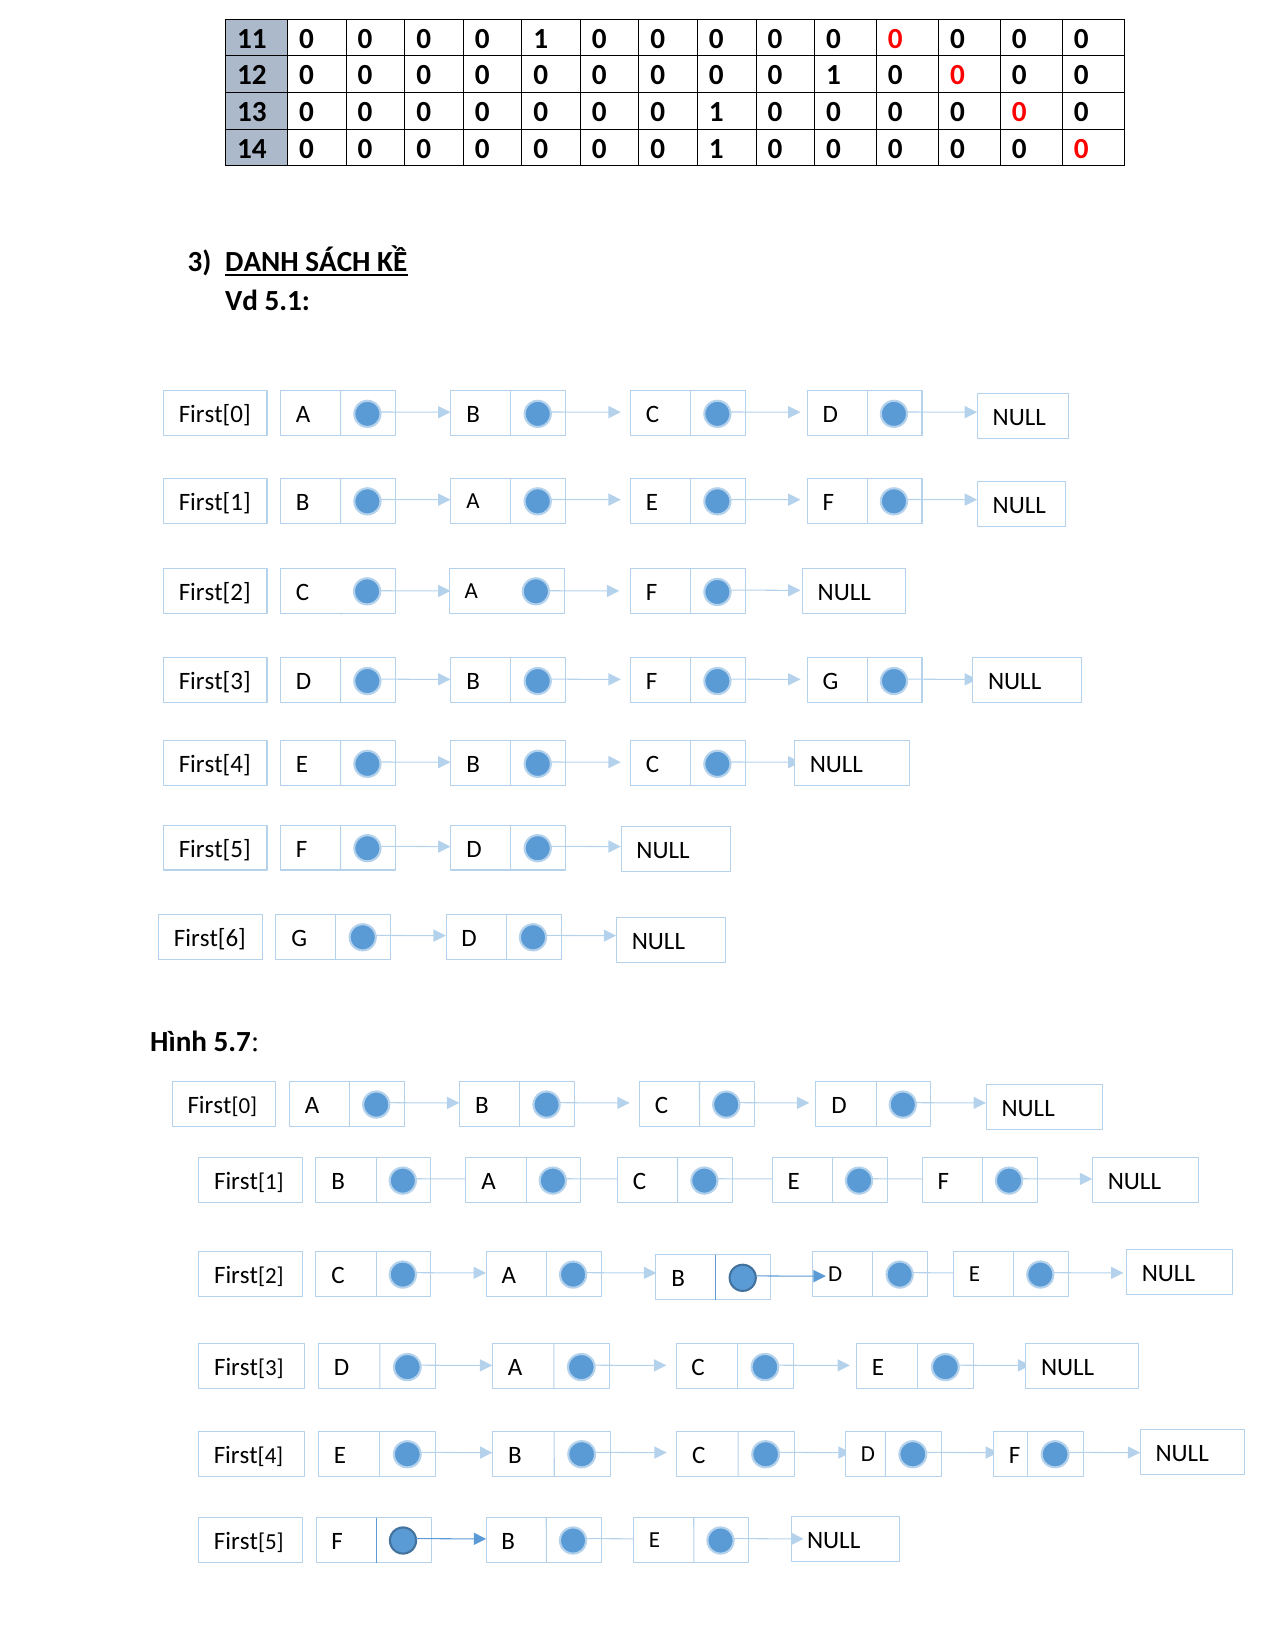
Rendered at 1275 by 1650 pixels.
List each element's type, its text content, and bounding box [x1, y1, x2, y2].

table_cell 0 [757, 56, 814, 92]
table_cell 0 [464, 130, 521, 165]
table_cell 0 [405, 93, 463, 129]
table_cell 0 [522, 130, 580, 165]
table_cell 0 [939, 56, 1000, 92]
table_cell 0 [288, 130, 346, 165]
list DANH SÁCH KỀ [187, 243, 1125, 279]
table_cell 0 [698, 56, 756, 92]
table_cell 11 [226, 20, 287, 55]
table_cell 0 [1001, 130, 1062, 165]
table_cell 0 [405, 56, 463, 92]
table_cell 0 [405, 20, 463, 55]
table_cell 0 [522, 56, 580, 92]
table_cell 0 [698, 20, 756, 55]
table_cell 0 [464, 20, 521, 55]
table_cell 0 [1063, 56, 1124, 92]
list Vd 5.1: [225, 282, 1125, 317]
table_cell 1 [698, 93, 756, 129]
table_cell 0 [581, 130, 638, 165]
table_cell 0 [815, 20, 876, 55]
table_cell 0 [639, 20, 697, 55]
table_cell 0 [877, 20, 938, 55]
table_cell 0 [939, 130, 1000, 165]
table_cell 0 [347, 93, 404, 129]
table_cell 0 [877, 56, 938, 92]
table_cell 0 [1001, 20, 1062, 55]
table_cell 0 [405, 130, 463, 165]
table_cell 14 [226, 130, 287, 165]
text Hình 5.7: [150, 1023, 1125, 1059]
table_cell 0 [522, 93, 580, 129]
table_cell 0 [1063, 130, 1124, 165]
table_cell 1 [698, 130, 756, 165]
table_cell 0 [1001, 56, 1062, 92]
table_cell 1 [815, 56, 876, 92]
table_cell 0 [757, 20, 814, 55]
table_cell 0 [639, 130, 697, 165]
table_cell 0 [939, 93, 1000, 129]
table_cell 12 [226, 56, 287, 92]
table_cell 1 [522, 20, 580, 55]
table_cell 0 [347, 130, 404, 165]
table_cell 0 [581, 93, 638, 129]
table_cell 0 [757, 93, 814, 129]
table_cell 13 [226, 93, 287, 129]
table_cell 0 [639, 56, 697, 92]
table_cell 0 [1063, 93, 1124, 129]
table_cell 0 [877, 93, 938, 129]
table_cell 0 [288, 93, 346, 129]
table_cell 0 [464, 56, 521, 92]
table_cell 0 [1001, 93, 1062, 129]
table_cell 0 [288, 56, 346, 92]
table_cell 0 [1063, 20, 1124, 55]
table_cell 0 [639, 93, 697, 129]
table_cell 0 [581, 56, 638, 92]
table_cell 0 [464, 93, 521, 129]
table_cell 0 [815, 130, 876, 165]
table_cell 0 [347, 20, 404, 55]
table_cell 0 [939, 20, 1000, 55]
table_cell 0 [288, 20, 346, 55]
table_cell 0 [757, 130, 814, 165]
table_cell 0 [347, 56, 404, 92]
table_cell 0 [815, 93, 876, 129]
table_cell 0 [581, 20, 638, 55]
table_cell 0 [877, 130, 938, 165]
